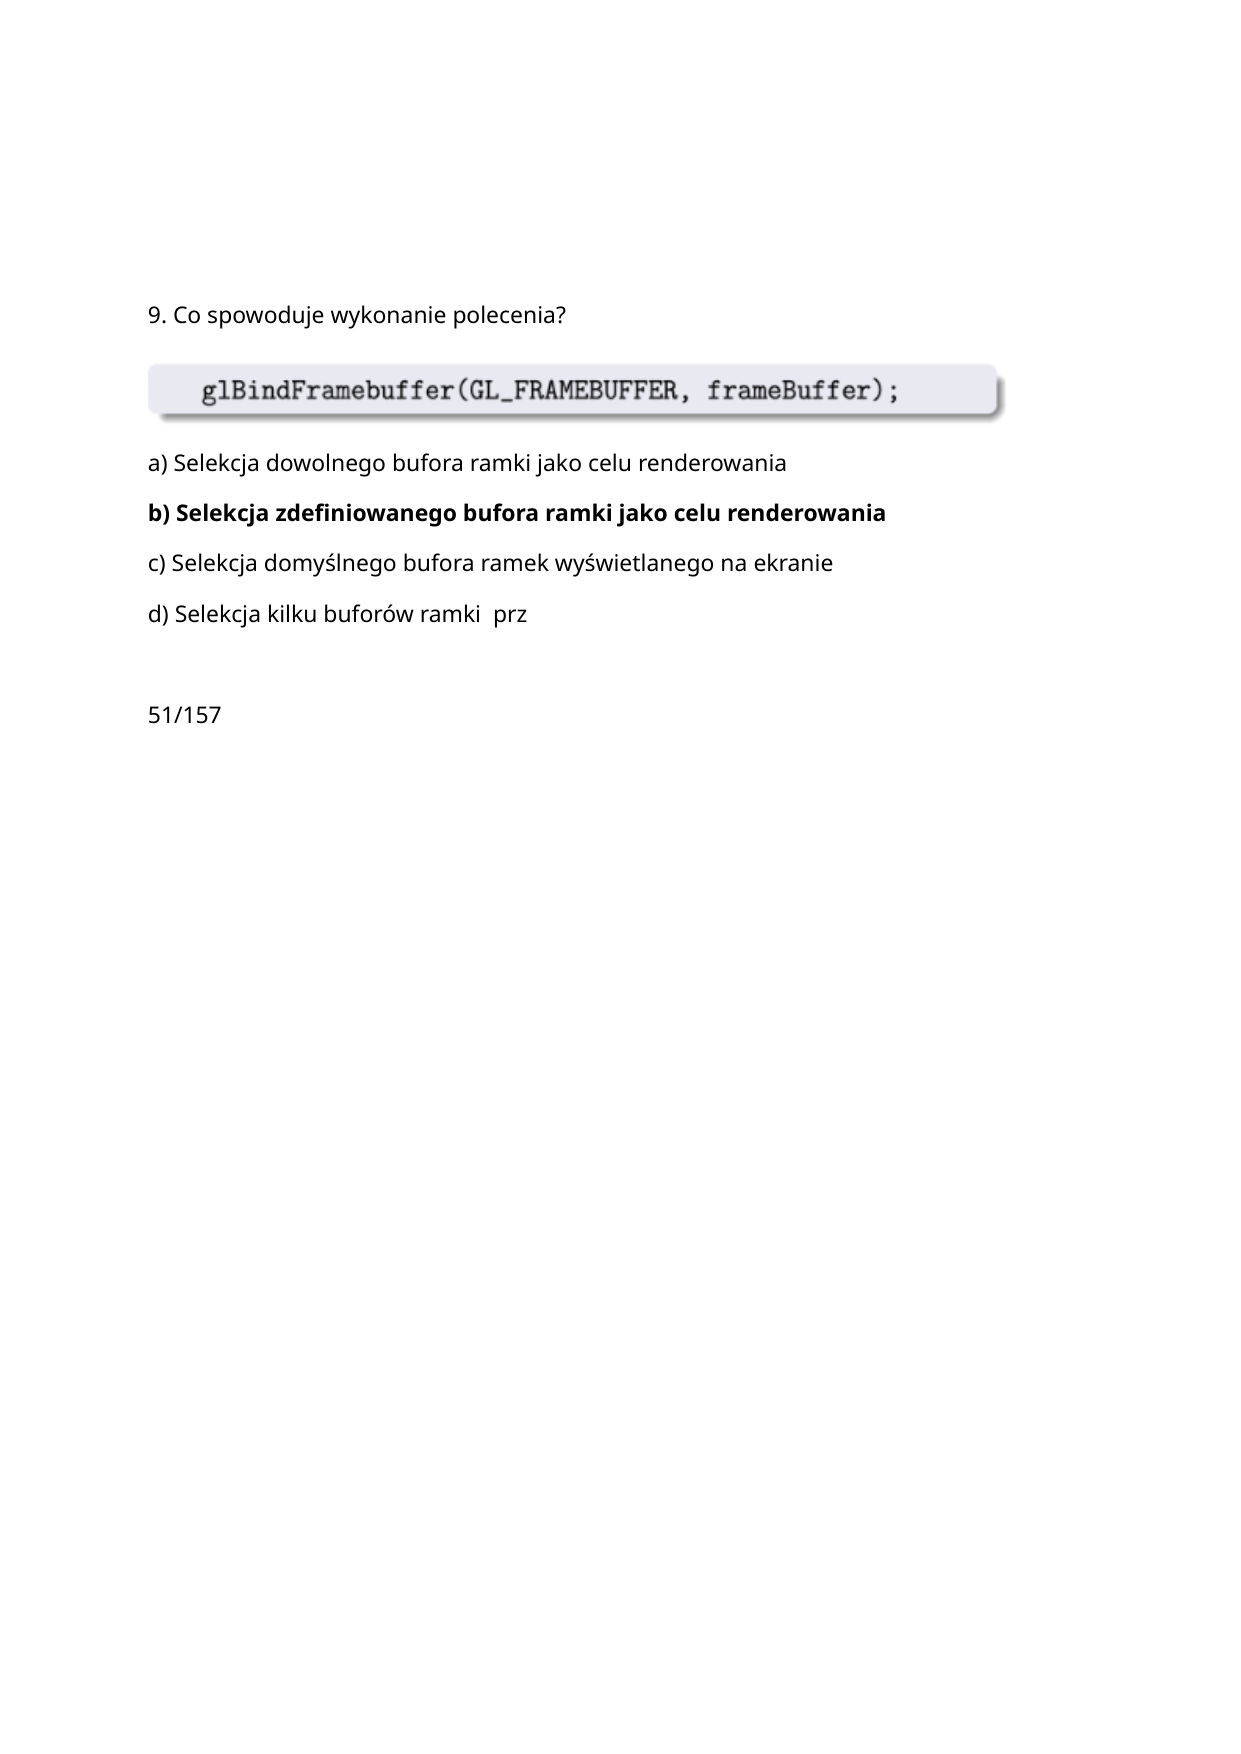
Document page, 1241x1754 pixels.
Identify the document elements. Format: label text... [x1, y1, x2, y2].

text 51/157 [148, 699, 1093, 730]
text d) Selekcja kilku buforów ramki prz [148, 598, 1093, 629]
picture [147, 349, 1020, 428]
text b) Selekcja zdefiniowanego bufora ramki jako celu renderowania [148, 497, 1093, 528]
text c) Selekcja domyślnego bufora ramek wyświetlanego na ekranie [148, 547, 1093, 579]
text 9. Co spowoduje wykonanie polecenia? [148, 299, 1093, 330]
text a) Selekcja dowolnego bufora ramki jako celu renderowania [148, 447, 1093, 478]
